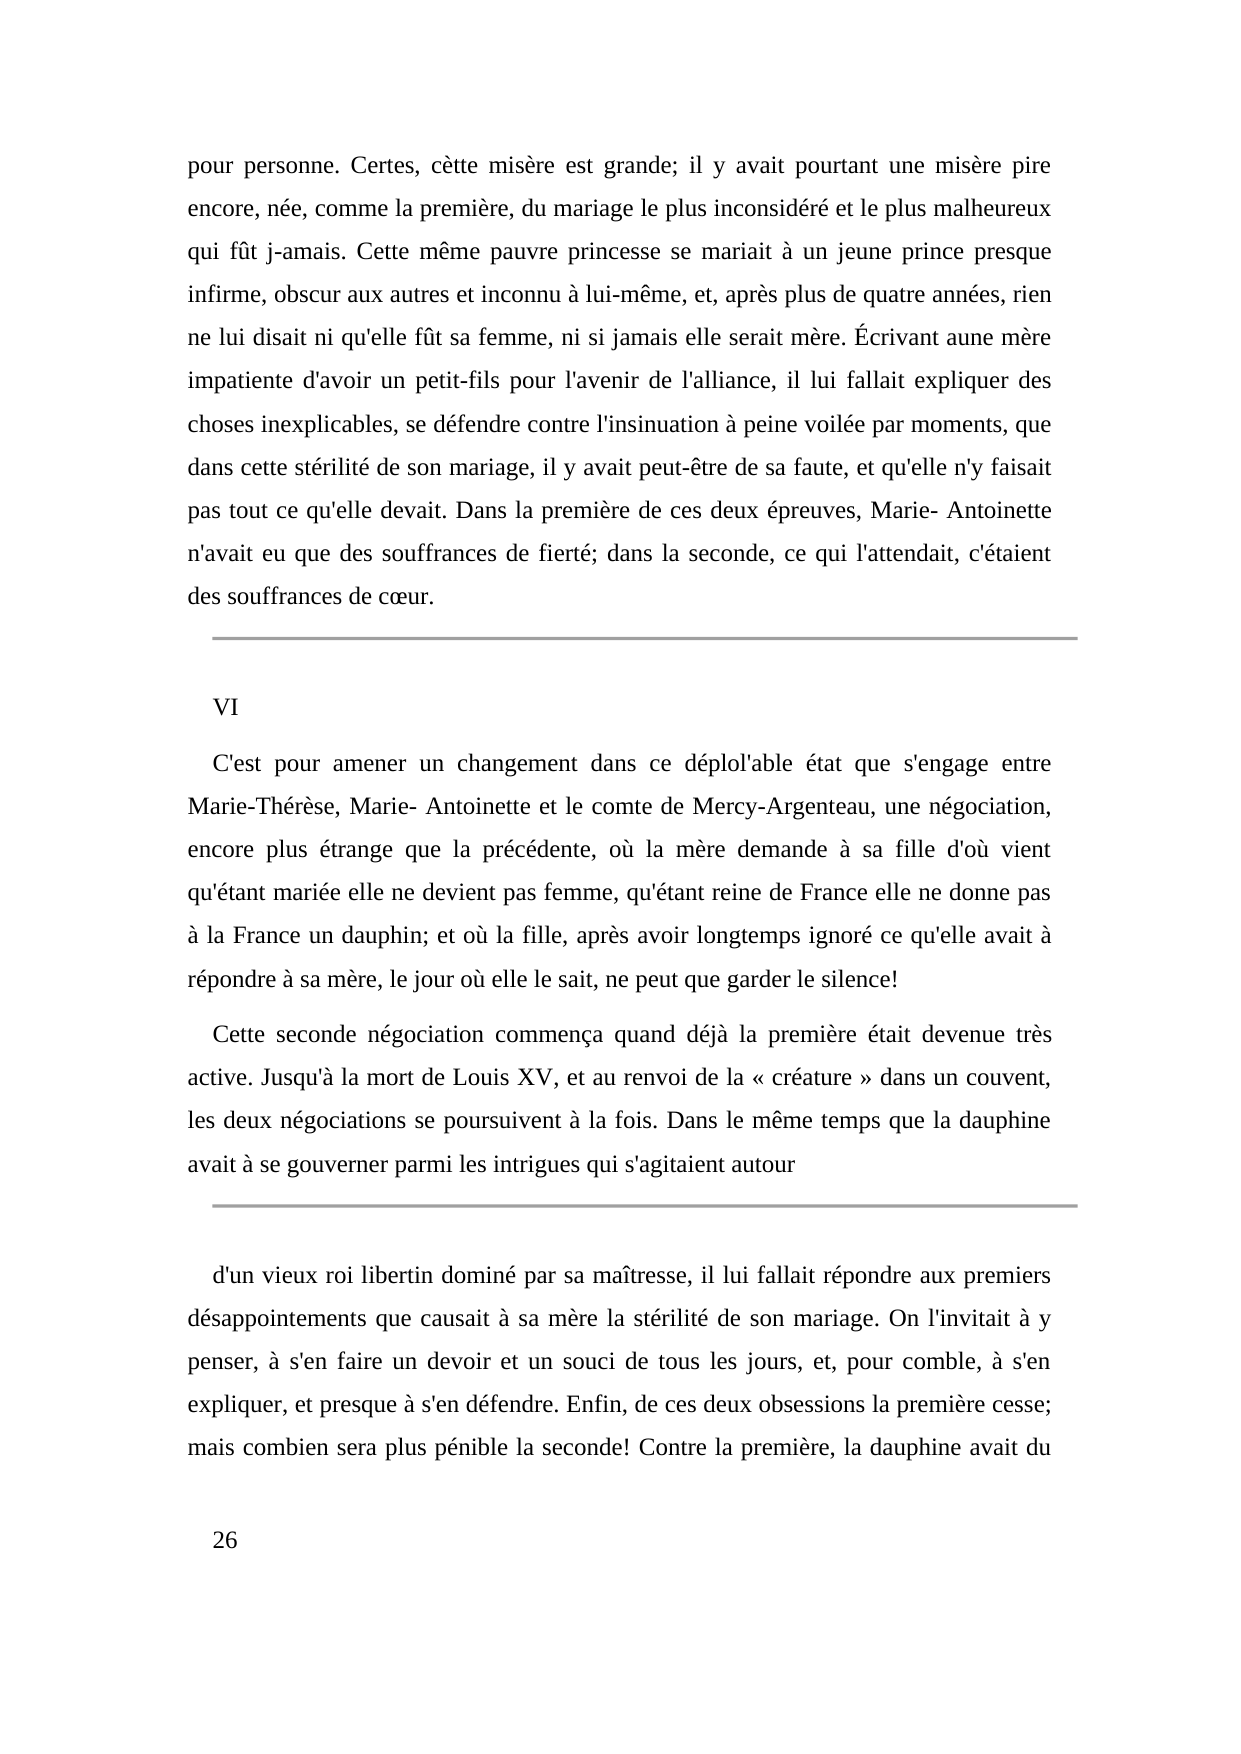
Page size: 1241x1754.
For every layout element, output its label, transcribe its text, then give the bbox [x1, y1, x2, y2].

text Cette seconde négociation commença quand déjà la première était devenue très active. Jusqu'à la mort de Louis XV, et au renvoi de la « créature » dans un couvent, les deux négociations se poursuivent à la fois. Dans le même temps que la dauphine avait à se gouverner parmi les intrigues qui s'agitaient autour [187, 1019, 1053, 1177]
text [187, 150, 1053, 610]
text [187, 1260, 1053, 1461]
text C'est pour amener un changement dans ce déplol'able état que s'engage entre Marie-Thérèse, Marie- Antoinette et le comte de Mercy-Argenteau, une négociation, encore plus étrange que la précédente, où la mère demande à sa fille d'où vient qu'étant mariée elle ne devient pas femme, qu'étant reine de France elle ne donne pas à la France un dauphin; et où la fille, après avoir longtemps ignoré ce qu'elle avait à répondre à sa mère, le jour où elle le sait, ne peut que garder le silence! [187, 748, 1053, 992]
text VI [187, 692, 1053, 721]
